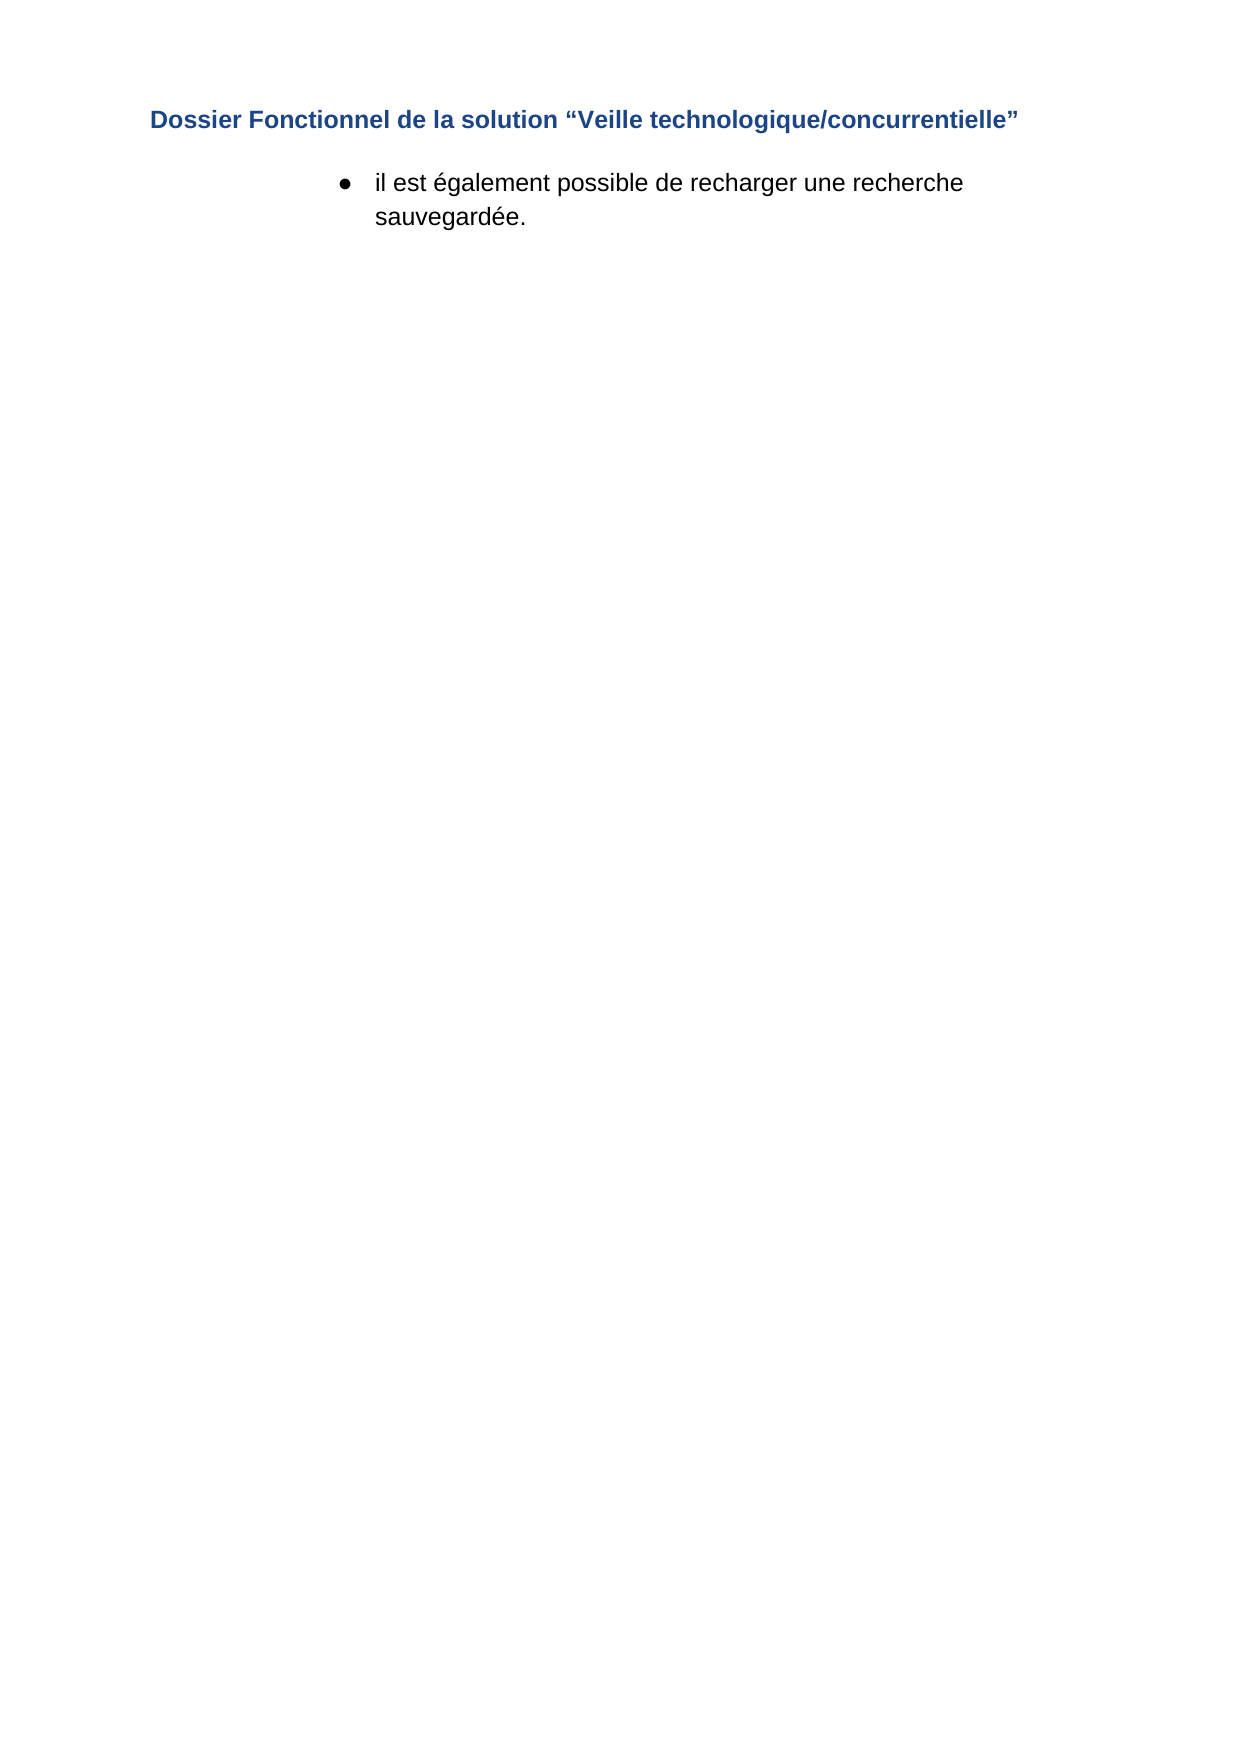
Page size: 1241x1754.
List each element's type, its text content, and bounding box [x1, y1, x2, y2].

list il est également possible de recharger une recherche sauvegardée. [337, 168, 1090, 230]
